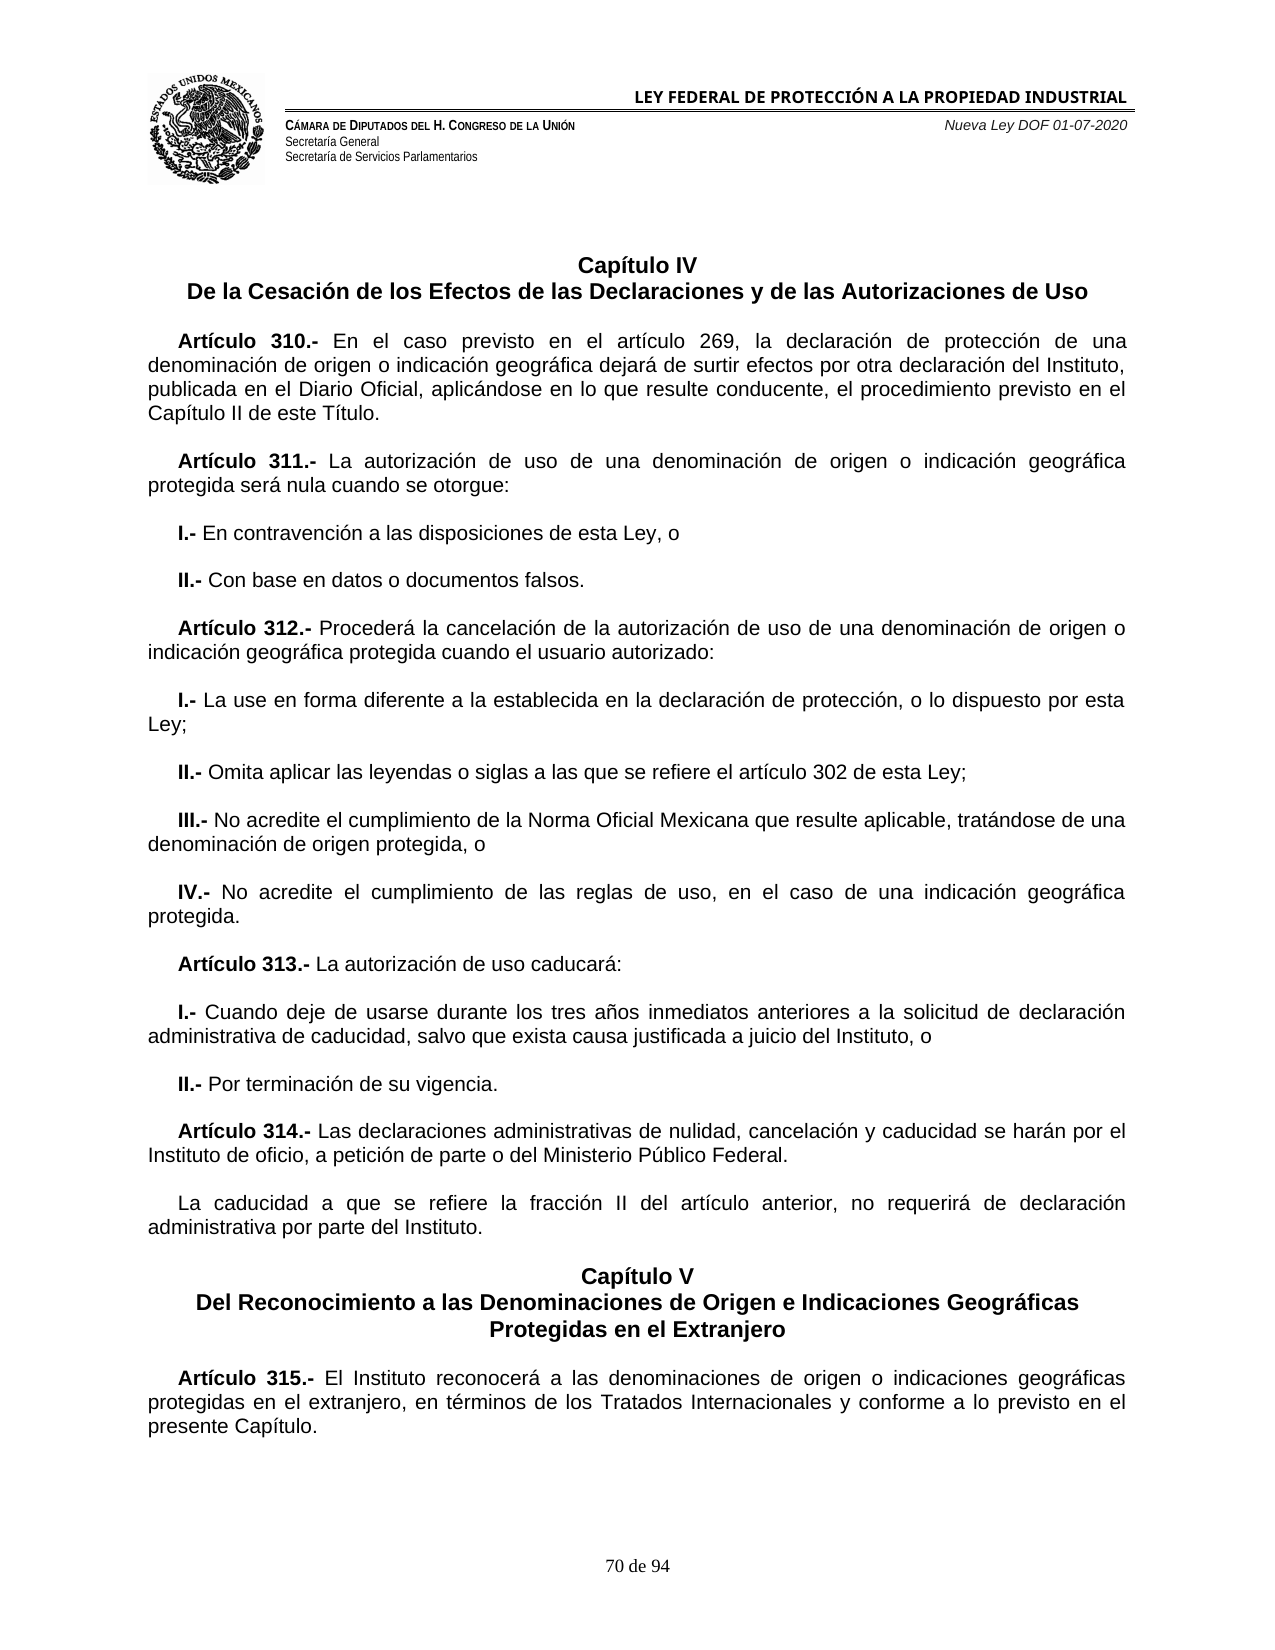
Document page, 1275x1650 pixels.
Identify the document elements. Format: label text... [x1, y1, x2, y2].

text II.- Omita aplicar las leyendas o siglas a las que se refiere el artículo 302 de esta Ley; [148, 760, 1127, 784]
text I.- La use en forma diferente a la establecida en la declaración de protección, o lo dispuesto por esta Ley; [148, 688, 1127, 736]
text II.- Por terminación de su vigencia. [148, 1071, 1127, 1095]
text Capítulo V [148, 1263, 1127, 1289]
text Del Reconocimiento a las Denominaciones de Origen e Indicaciones Geográficas Protegidas en el Extranjero [148, 1289, 1127, 1342]
text III.- No acredite el cumplimiento de la Norma Oficial Mexicana que resulte aplicable, tratándose de una denominación de origen protegida, o [148, 808, 1127, 856]
text Capítulo IV [148, 252, 1127, 278]
text IV.- No acredite el cumplimiento de las reglas de uso, en el caso de una indicación geográfica protegida. [148, 880, 1127, 928]
text Artículo 314.- Las declaraciones administrativas de nulidad, cancelación y caducidad se harán por el Instituto de oficio, a petición de parte o del Ministerio Público Federal. [148, 1119, 1127, 1167]
text Artículo 313.- La autorización de uso caducará: [148, 952, 1127, 976]
text Artículo 311.- La autorización de uso de una denominación de origen o indicación geográfica protegida será nula cuando se otorgue: [148, 448, 1127, 496]
text Artículo 315.- El Instituto reconocerá a las denominaciones de origen o indicaciones geográficas protegidas en el extranjero, en términos de los Tratados Internacionales y conforme a lo previsto en el presente Capítulo. [148, 1366, 1127, 1438]
text I.- Cuando deje de usarse durante los tres años inmediatos anteriores a la solicitud de declaración administrativa de caducidad, salvo que exista causa justificada a juicio del Instituto, o [148, 999, 1127, 1047]
text Artículo 312.- Procederá la cancelación de la autorización de uso de una denominación de origen o indicación geográfica protegida cuando el usuario autorizado: [148, 616, 1127, 664]
text La caducidad a que se refiere la fracción II del artículo anterior, no requerirá de declaración administrativa por parte del Instituto. [148, 1191, 1127, 1239]
text De la Cesación de los Efectos de las Declaraciones y de las Autorizaciones de Uso [148, 278, 1127, 305]
text II.- Con base en datos o documentos falsos. [148, 568, 1127, 592]
text Artículo 310.- En el caso previsto en el artículo 269, la declaración de protección de una denominación de origen o indicación geográfica dejará de surtir efectos por otra declaración del Instituto, publicada en el Diario Oficial, aplicándose en lo que resulte conducente, el procedimiento previsto en el Capítulo II de este Título. [148, 329, 1127, 424]
text I.- En contravención a las disposiciones de esta Ley, o [148, 520, 1127, 544]
